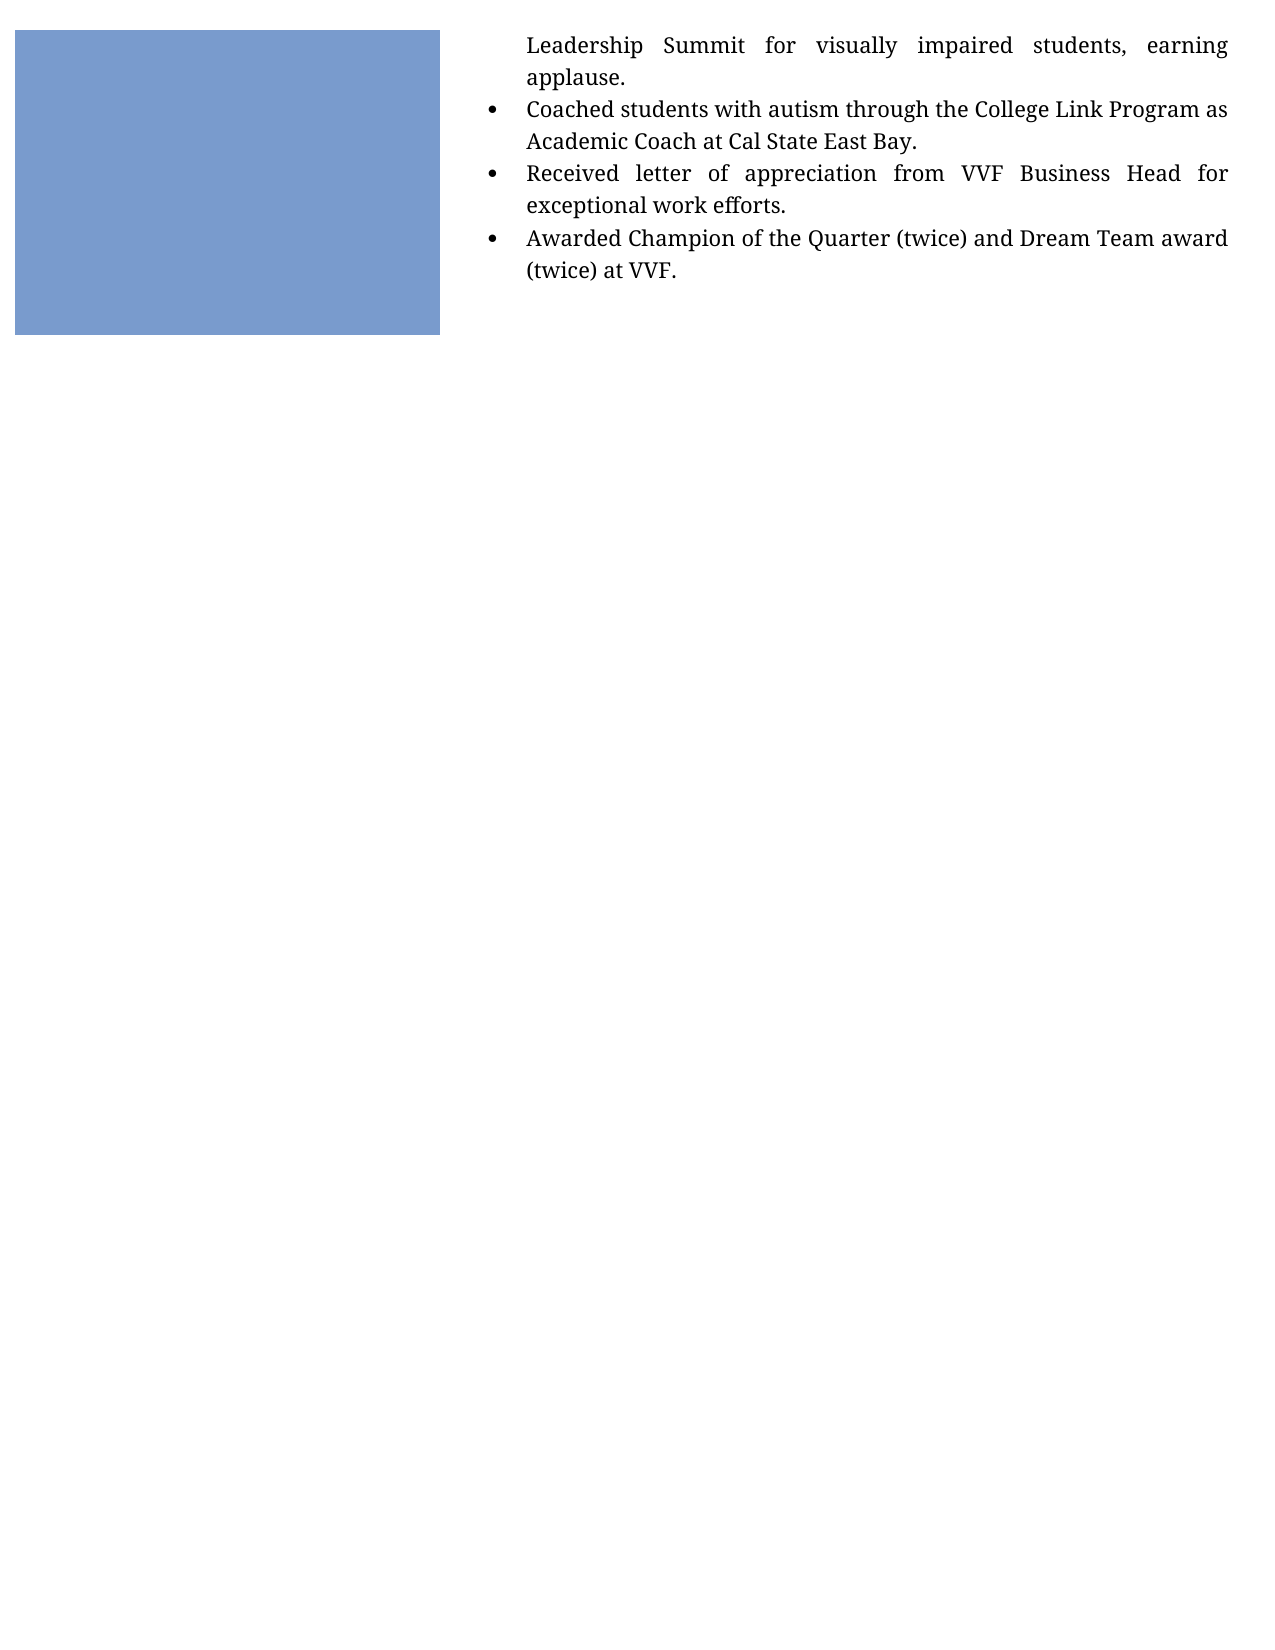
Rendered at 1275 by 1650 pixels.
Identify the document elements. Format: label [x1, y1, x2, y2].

table_header [440, 30, 1240, 335]
table_header [15, 30, 440, 335]
